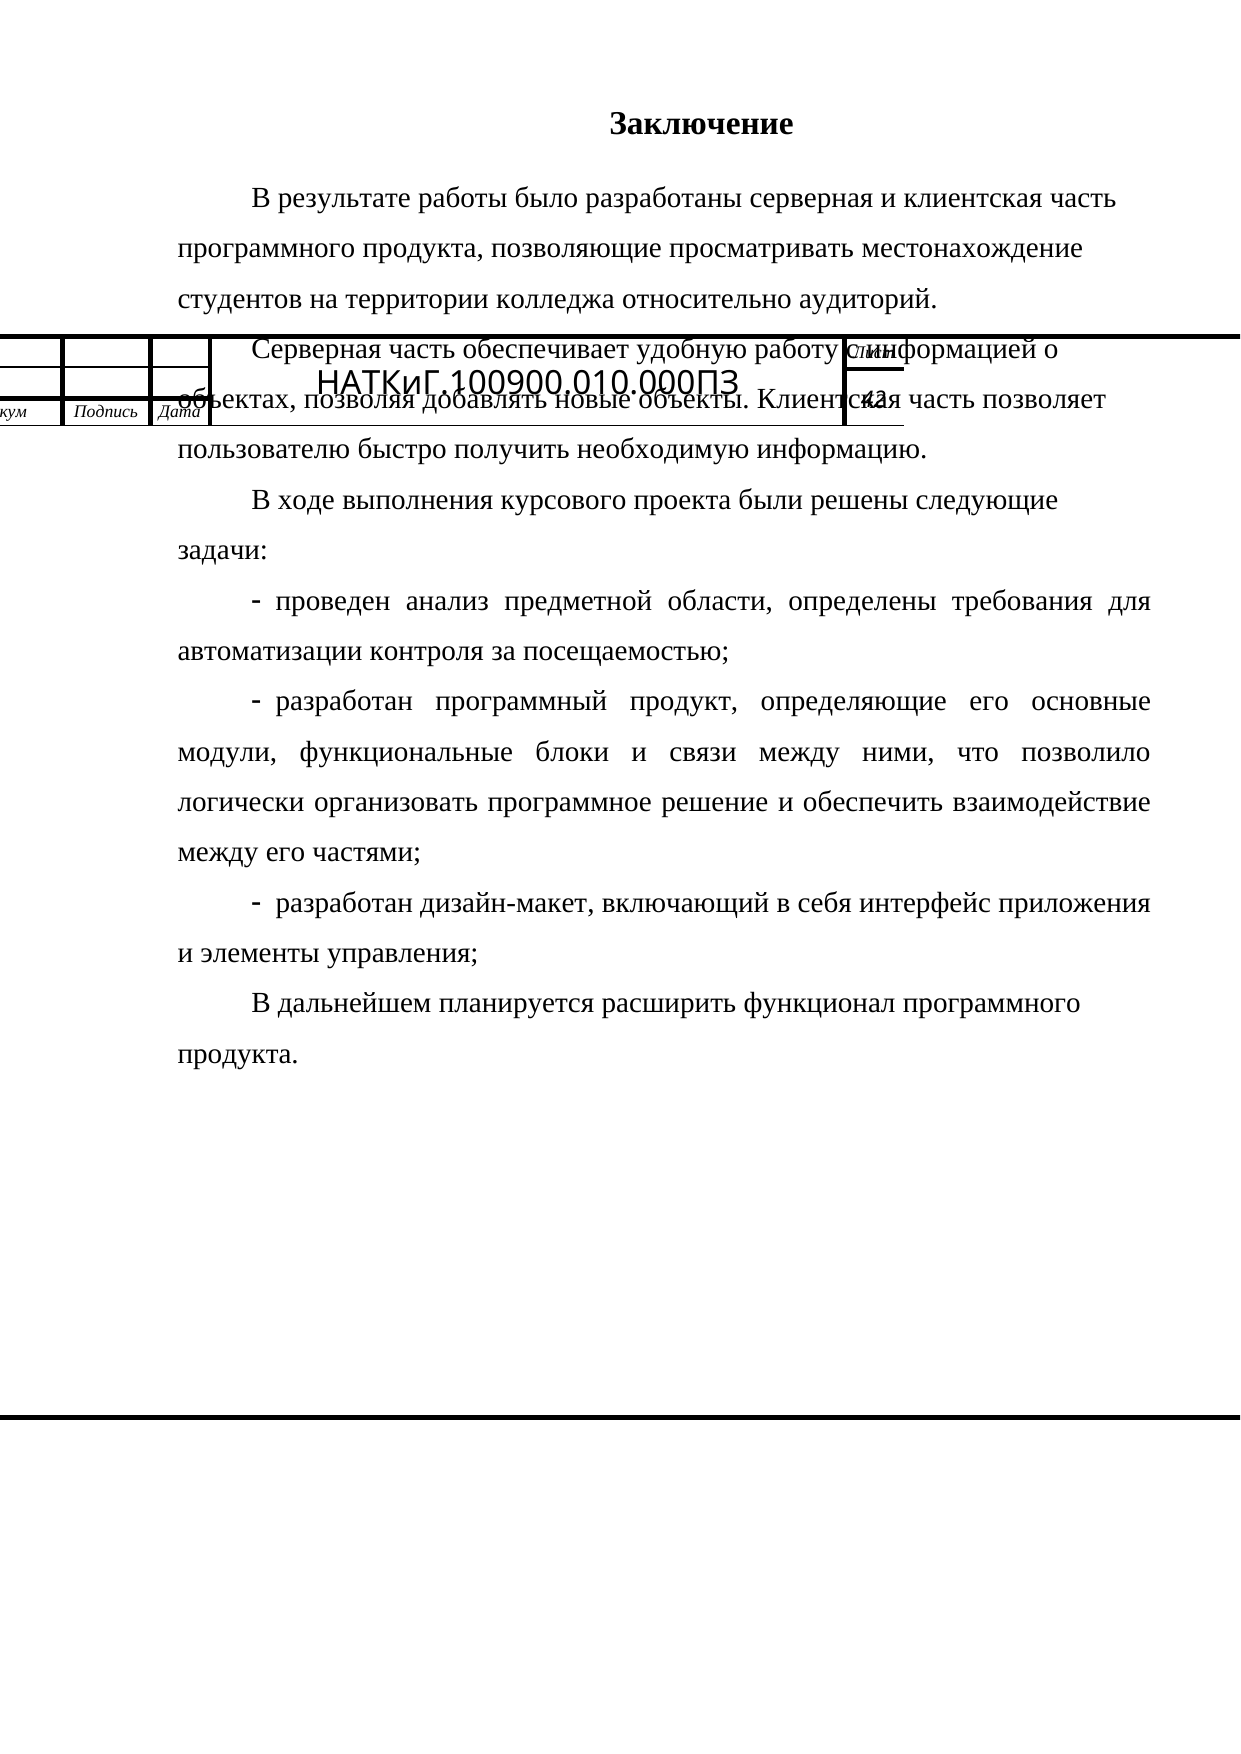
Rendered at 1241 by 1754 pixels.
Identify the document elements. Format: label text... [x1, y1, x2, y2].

text Серверная часть обеспечивает удобную работу с информацией о объектах, позволяя добавлять новые объекты. Клиентская часть позволяет пользователю быстро получить необходимую информацию. [177, 331, 1152, 465]
list разработан дизайн-макет, включающий в себя интерфейс приложения и элементы управления; [177, 885, 1152, 969]
text В результате работы было разработаны серверная и клиентская часть программного продукта, позволяющие просматривать местонахождение студентов на территории колледжа относительно аудиторий. [177, 180, 1152, 314]
list разработан программный продукт, определяющие его основные модули, функциональные блоки и связи между ними, что позволило логически организовать программное решение и обеспечить взаимодействие между его частями; [177, 683, 1152, 868]
subtitle Заключение [177, 103, 1152, 142]
text В дальнейшем планируется расширить функционал программного продукта. [177, 985, 1152, 1069]
text В ходе выполнения курсового проекта были решены следующие задачи: [177, 482, 1152, 566]
list проведен анализ предметной области, определены требования для автоматизации контроля за посещаемостью; [177, 583, 1152, 667]
